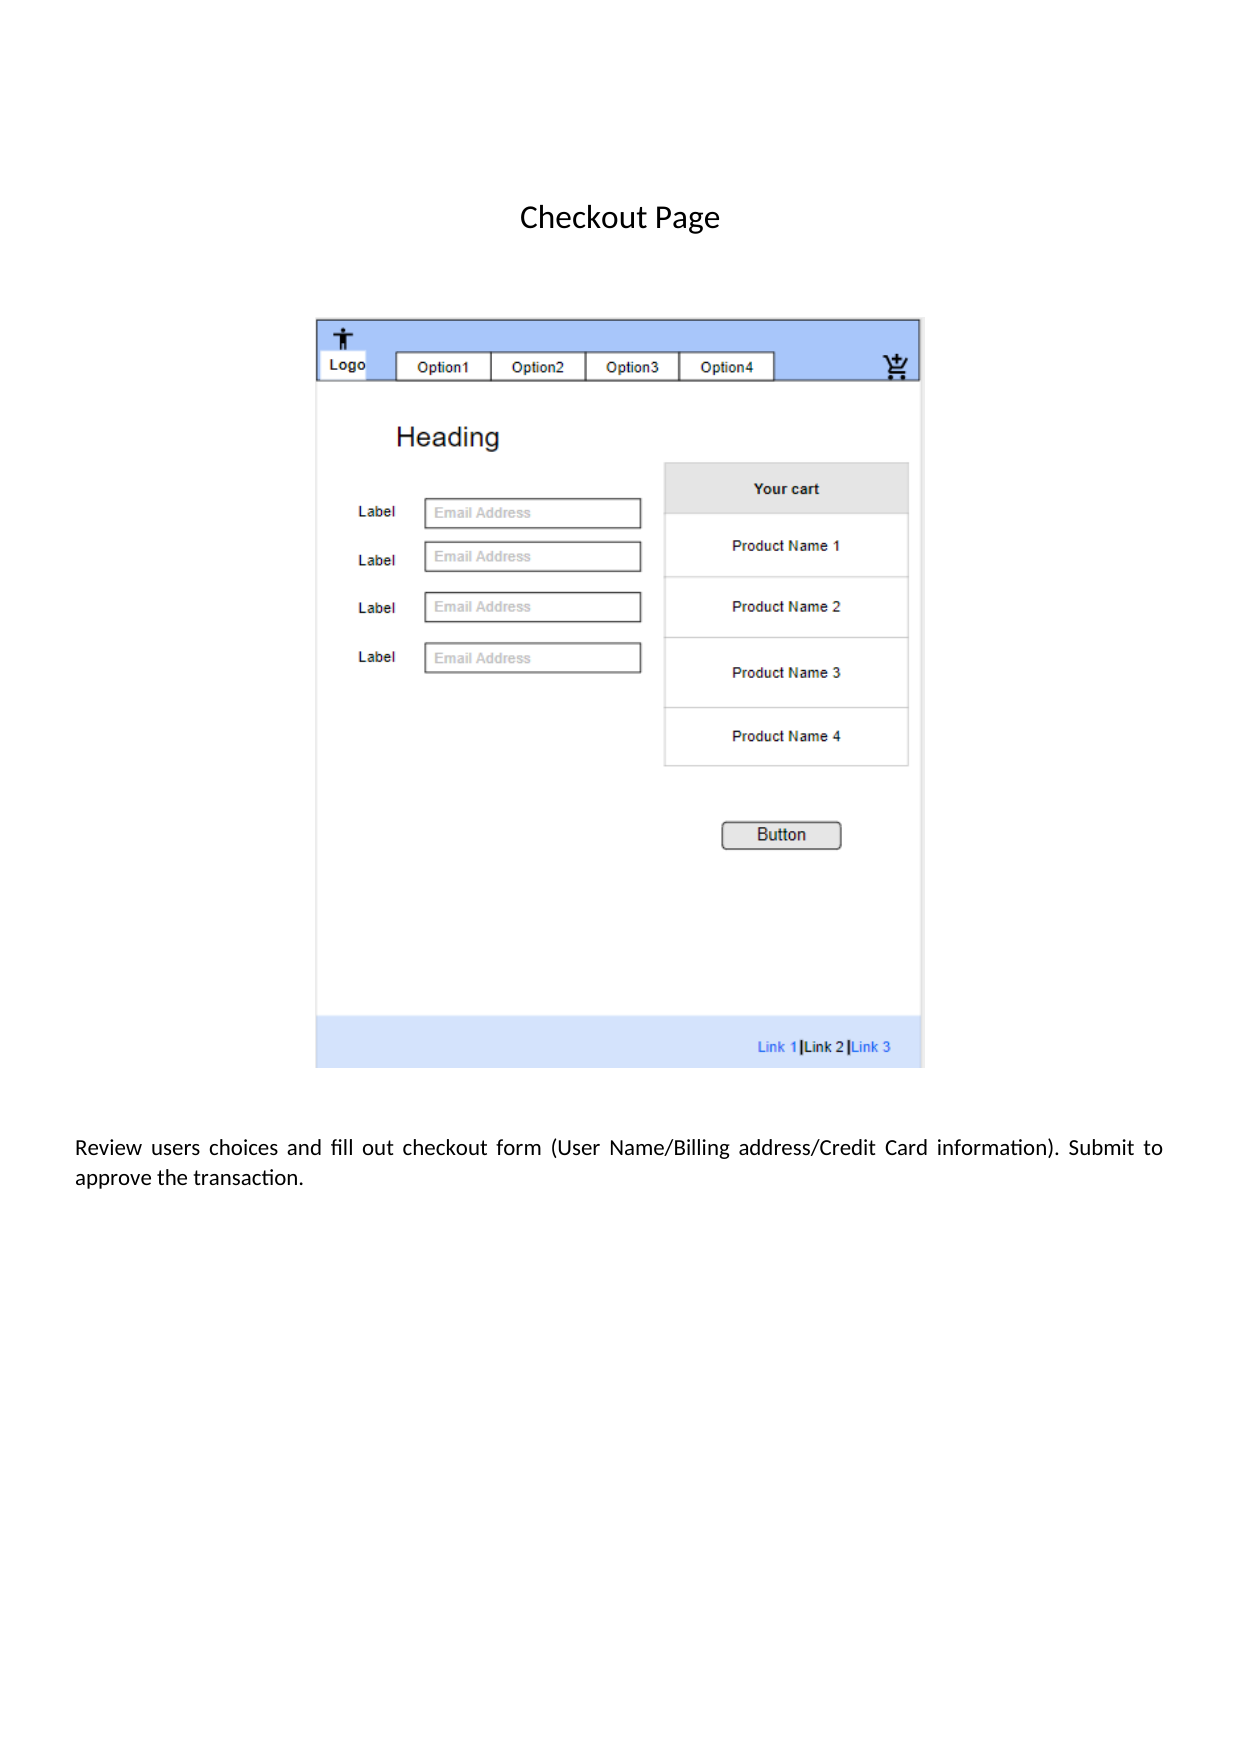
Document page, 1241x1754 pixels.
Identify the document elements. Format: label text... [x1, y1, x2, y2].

text Checkout Page [75, 196, 1165, 237]
text Review users choices and fill out checkout form (User Name/Billing address/Credit Card information). Submit to approve the transaction. [75, 1133, 1165, 1191]
